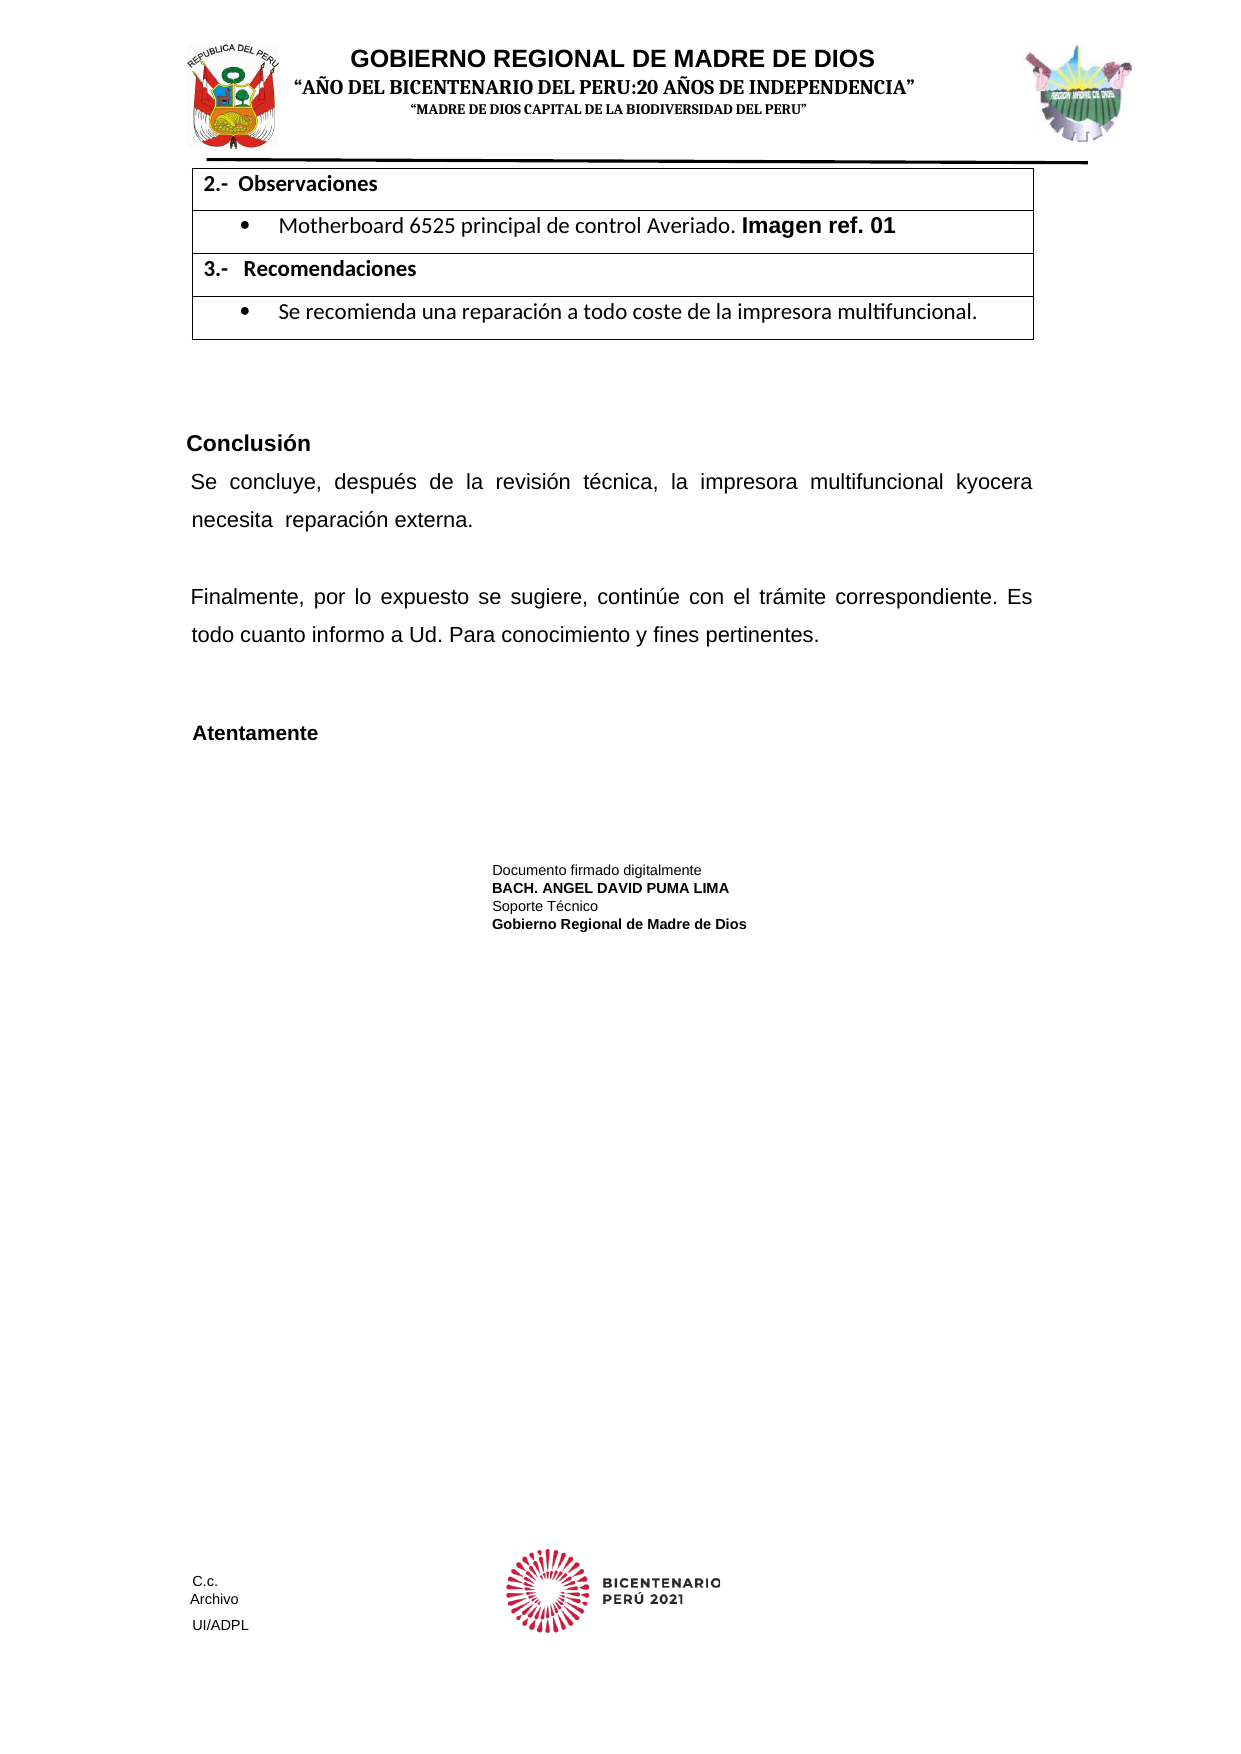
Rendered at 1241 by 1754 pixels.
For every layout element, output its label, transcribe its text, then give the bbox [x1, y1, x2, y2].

text Se concluye, después de la revisión técnica, la impresora multifuncional kyocera necesita reparación externa. [190, 469, 1034, 532]
table_cell Se recomienda una reparación a todo coste de la impresora multifuncional. [193, 297, 1033, 338]
picture [1023, 44, 1136, 143]
text Documento firmado digitalmente [159, 862, 1034, 879]
picture [506, 1549, 721, 1633]
table_cell 2.- Observaciones [193, 169, 1033, 210]
text Soporte Técnico [492, 898, 1034, 915]
text Conclusión [147, 430, 1034, 457]
text BACH. ANGEL DAVID PUMA LIMA [205, 880, 1016, 897]
table_cell 3.- Recomendaciones [193, 254, 1033, 296]
table_cell Motherboard 6525 principal de control Averiado. Imagen ref. 01 [193, 211, 1033, 253]
text Atentamente [192, 720, 1034, 744]
picture [187, 44, 279, 149]
text Finalmente, por lo expuesto se sugiere, continúe con el trámite correspondiente. Es todo cuanto informo a Ud. Para conocimiento y fines pertinentes. [190, 584, 1034, 647]
text Gobierno Regional de Madre de Dios [205, 916, 1034, 933]
